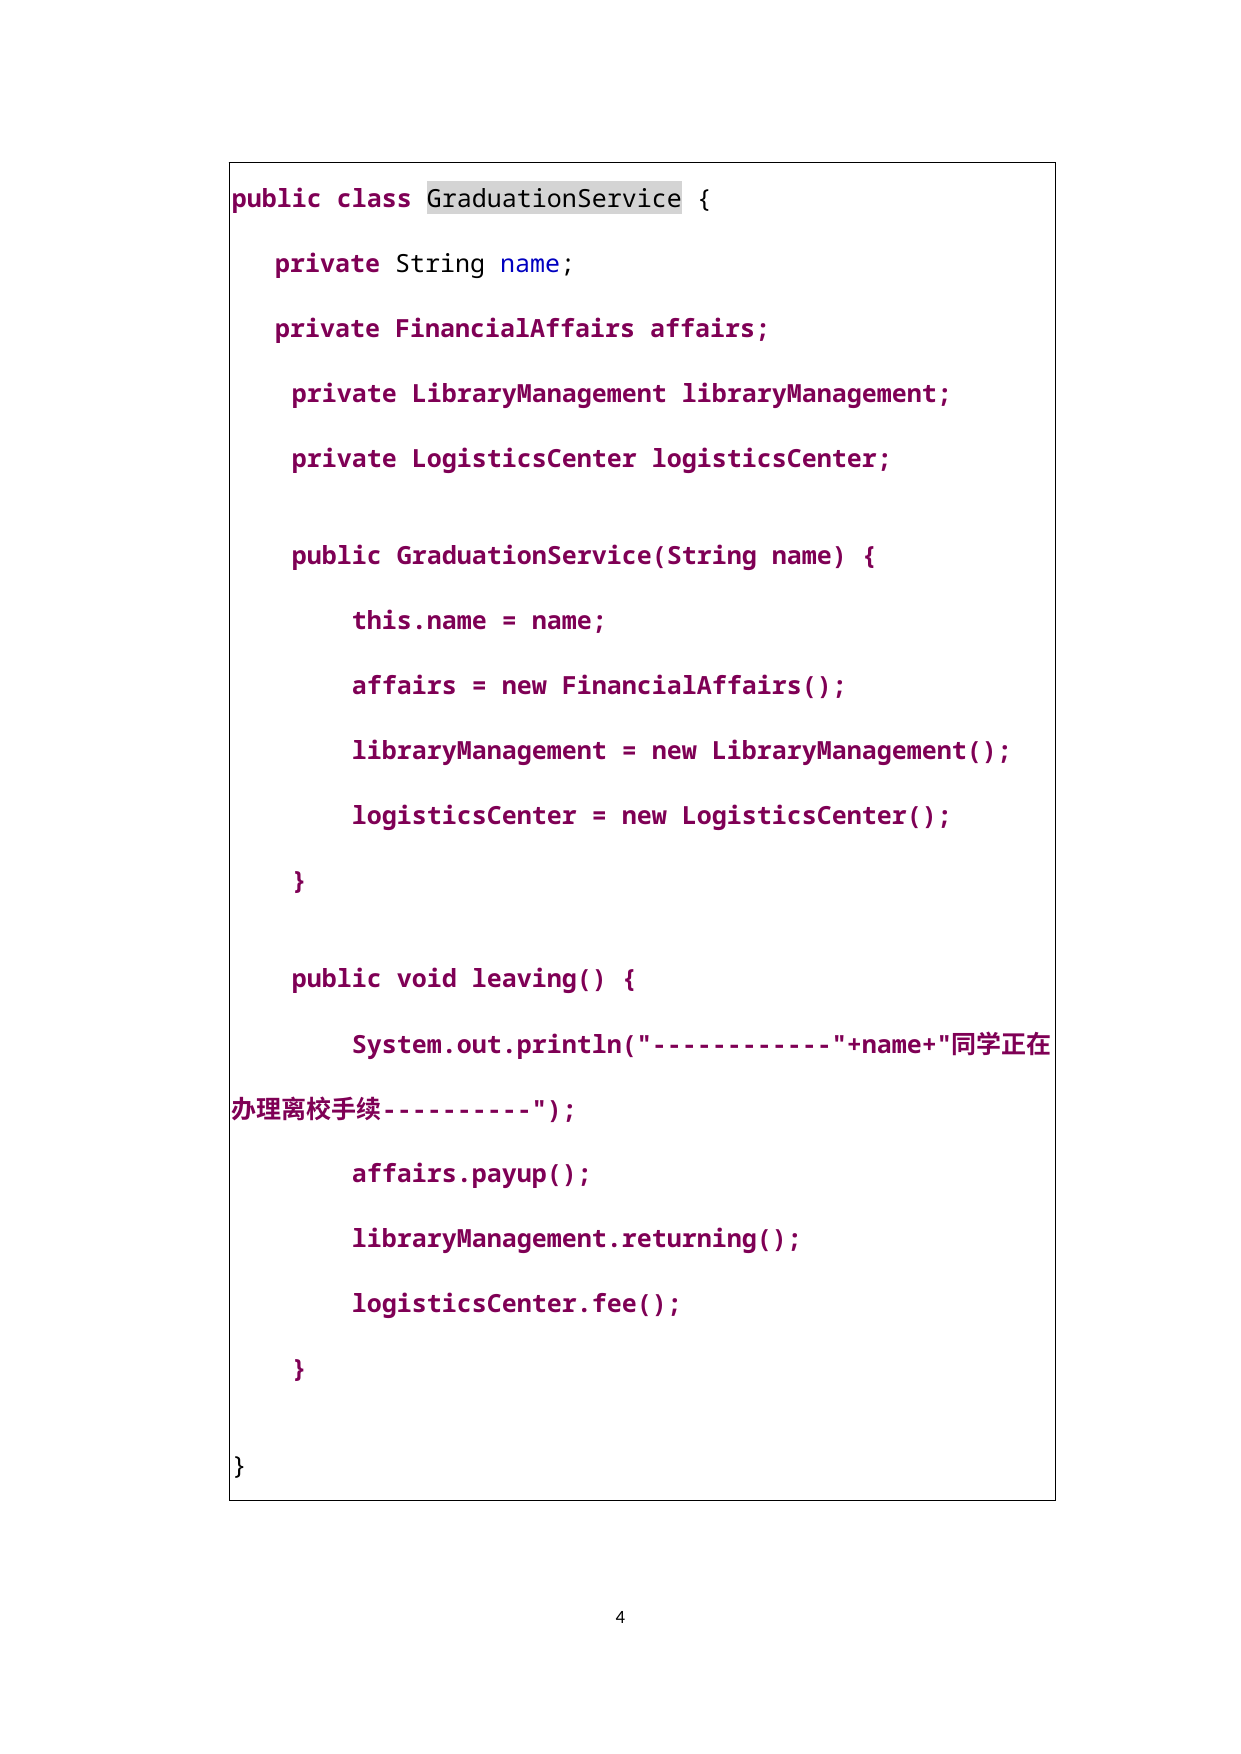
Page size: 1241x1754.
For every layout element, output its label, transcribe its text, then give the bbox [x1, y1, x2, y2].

text private FinancialAffairs affairs; [230, 292, 1055, 357]
text public void leaving() { [230, 942, 1055, 1007]
text System.out.println("------------"+name+"同学正在办理离校手续----------"); [230, 1007, 1055, 1137]
text libraryManagement.returning(); [230, 1202, 1055, 1267]
text } [230, 844, 1055, 913]
text private String name; [230, 227, 1055, 292]
text logisticsCenter = new LogisticsCenter(); [230, 779, 1055, 844]
text libraryManagement = new LibraryManagement(); [230, 714, 1055, 779]
text affairs.payup(); [230, 1137, 1055, 1202]
text } [230, 1332, 1055, 1400]
text logisticsCenter.fee(); [230, 1267, 1055, 1332]
text public class GraduationService { [230, 163, 1055, 227]
text private LogisticsCenter logisticsCenter; [230, 422, 1055, 490]
text affairs = new FinancialAffairs(); [230, 649, 1055, 714]
text } [230, 1429, 1055, 1500]
text public GraduationService(String name) { [230, 519, 1055, 584]
text private LibraryManagement libraryManagement; [230, 357, 1055, 422]
text this.name = name; [230, 584, 1055, 649]
